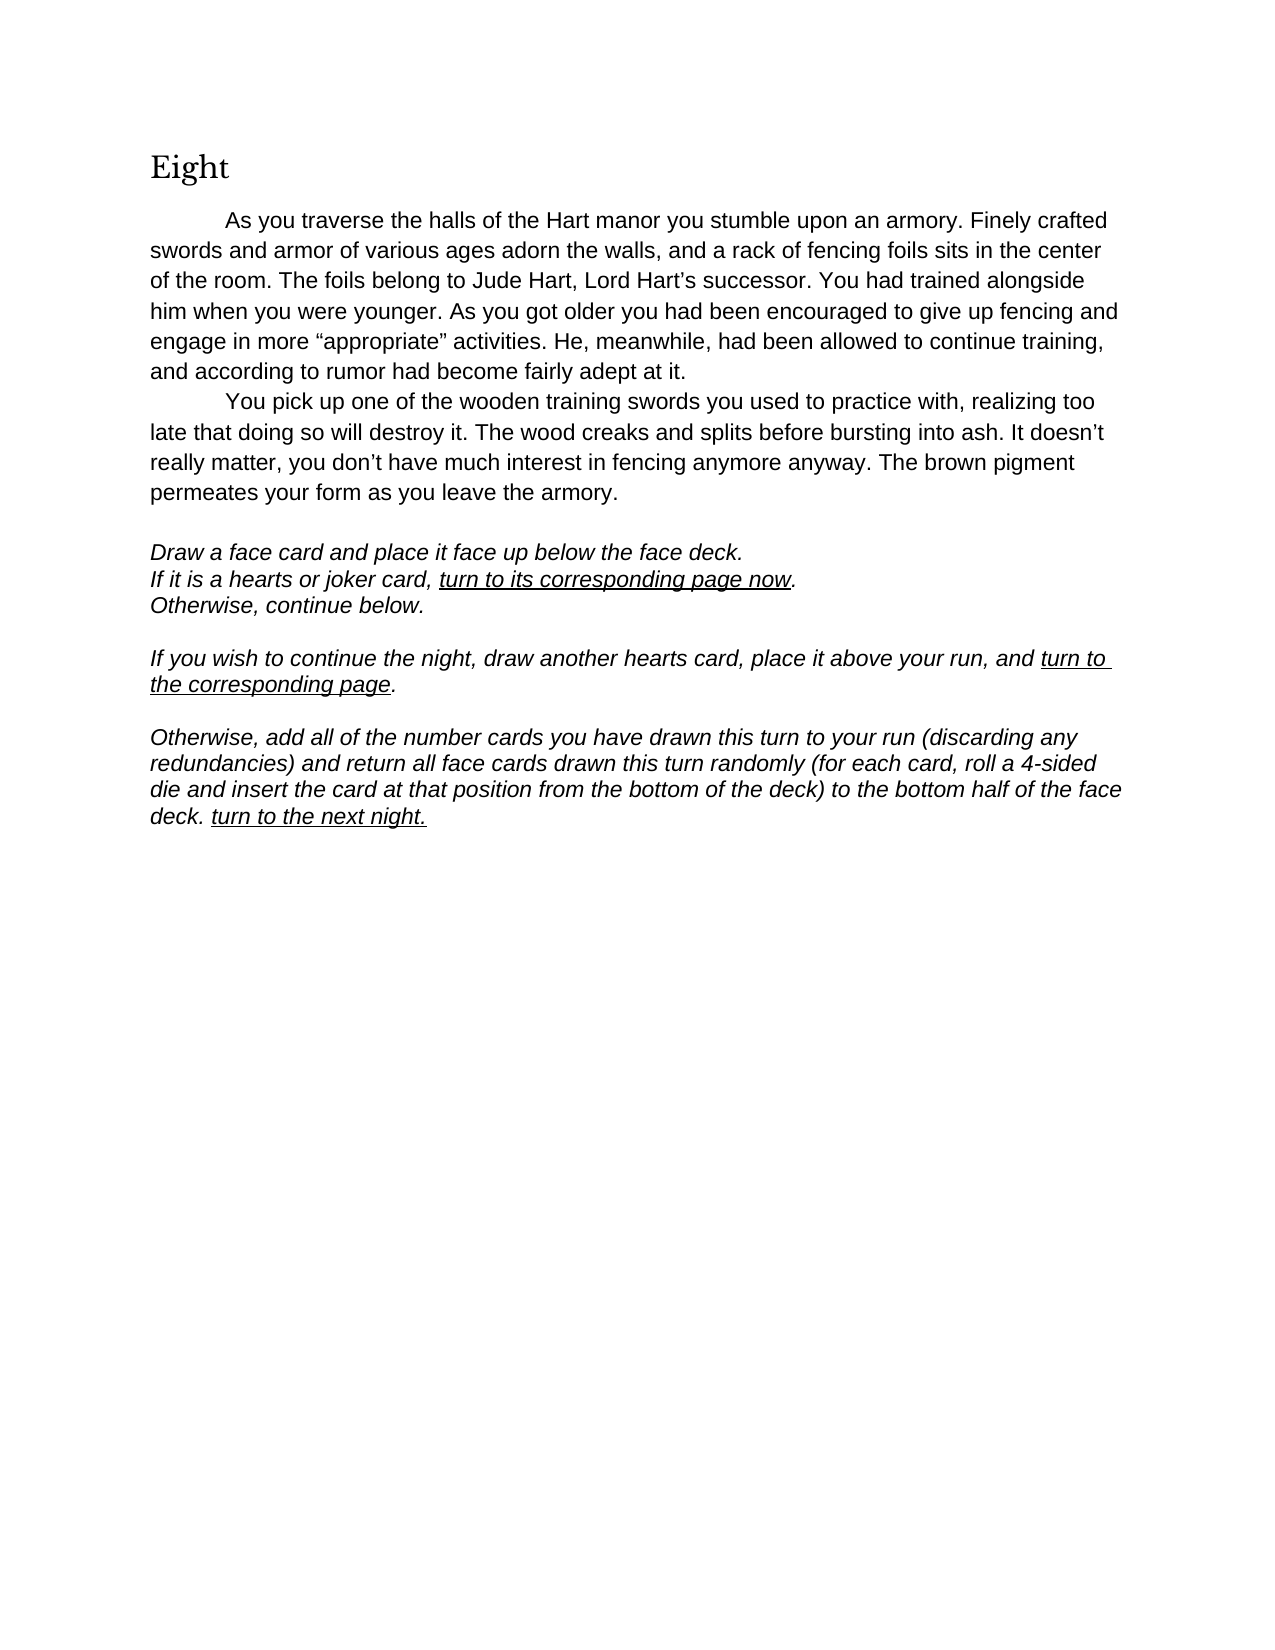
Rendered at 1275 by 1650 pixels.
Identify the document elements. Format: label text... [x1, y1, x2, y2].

text If you wish to continue the night, draw another hearts card, place it above your run, and turn to the corresponding page. [150, 645, 1125, 697]
text Draw a face card and place it face up below the face deck. [150, 539, 1125, 566]
text As you traverse the halls of the Hart manor you stumble upon an armory. Finely crafted swords and armor of various ages adorn the walls, and a rack of fencing foils sits in the center of the room. The foils belong to Jude Hart, Lord Hart’s successor. You had trained alongside him when you were younger. As you got older you had been encouraged to give up fencing and engage in more “appropriate” activities. He, meanwhile, had been allowed to continue training, and according to rumor had become fairly adept at it. [150, 207, 1125, 384]
text If it is a hearts or joker card, turn to its corresponding page now. [150, 566, 1125, 592]
text You pick up one of the wooden training swords you used to practice with, realizing too late that doing so will destroy it. The wood creaks and splits before bursting into ash. It doesn’t really matter, you don’t have much interest in fencing anymore anyway. The brown pigment permeates your form as you leave the armory. [150, 388, 1125, 505]
text Otherwise, continue below. [150, 592, 1125, 618]
text Otherwise, add all of the number cards you have drawn this turn to your run (discarding any redundancies) and return all face cards drawn this turn randomly (for each card, roll a 4-sided die and insert the card at that position from the bottom of the deck) to the bottom half of the face deck. turn to the next night. [150, 724, 1125, 829]
subtitle Eight [150, 150, 1125, 186]
